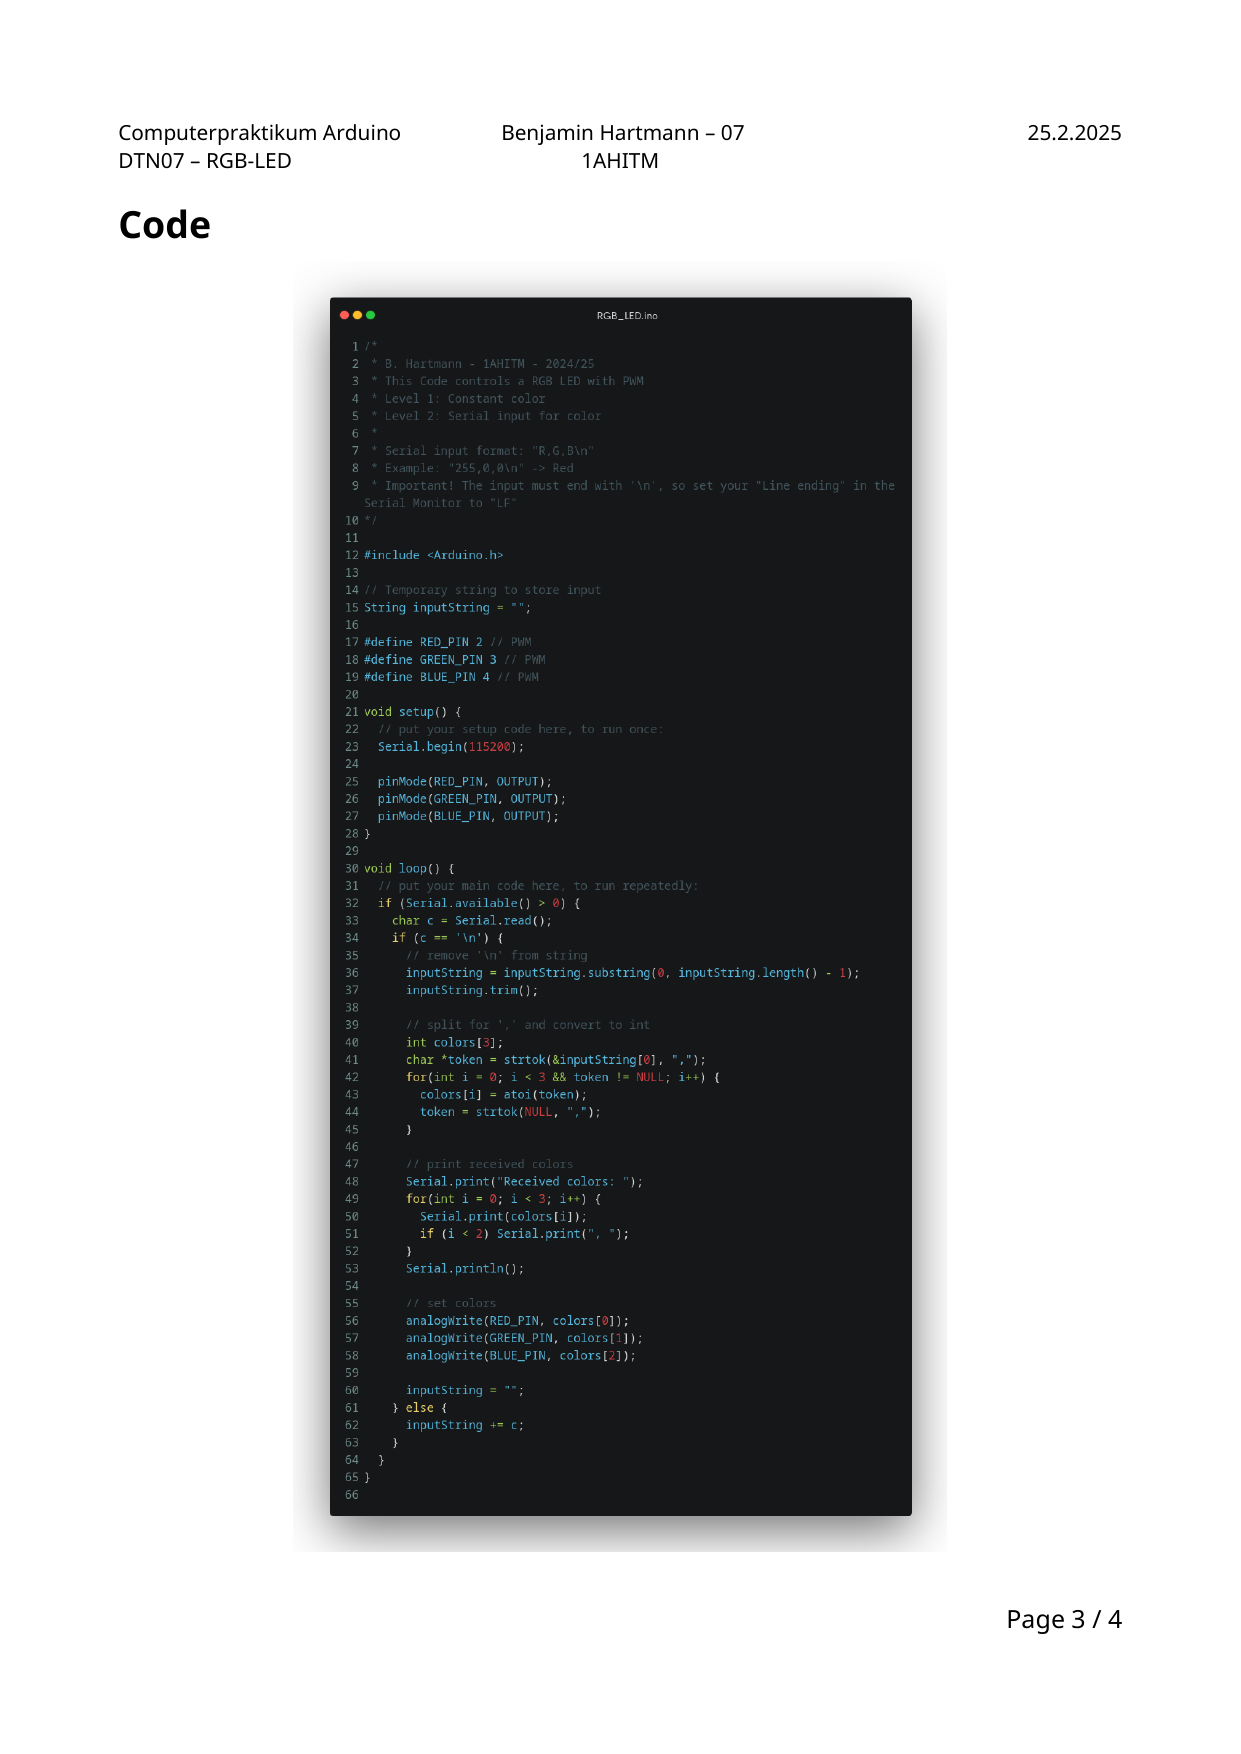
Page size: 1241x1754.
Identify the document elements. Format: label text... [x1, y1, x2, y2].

subtitle Code [118, 198, 1122, 249]
picture [293, 261, 948, 1552]
